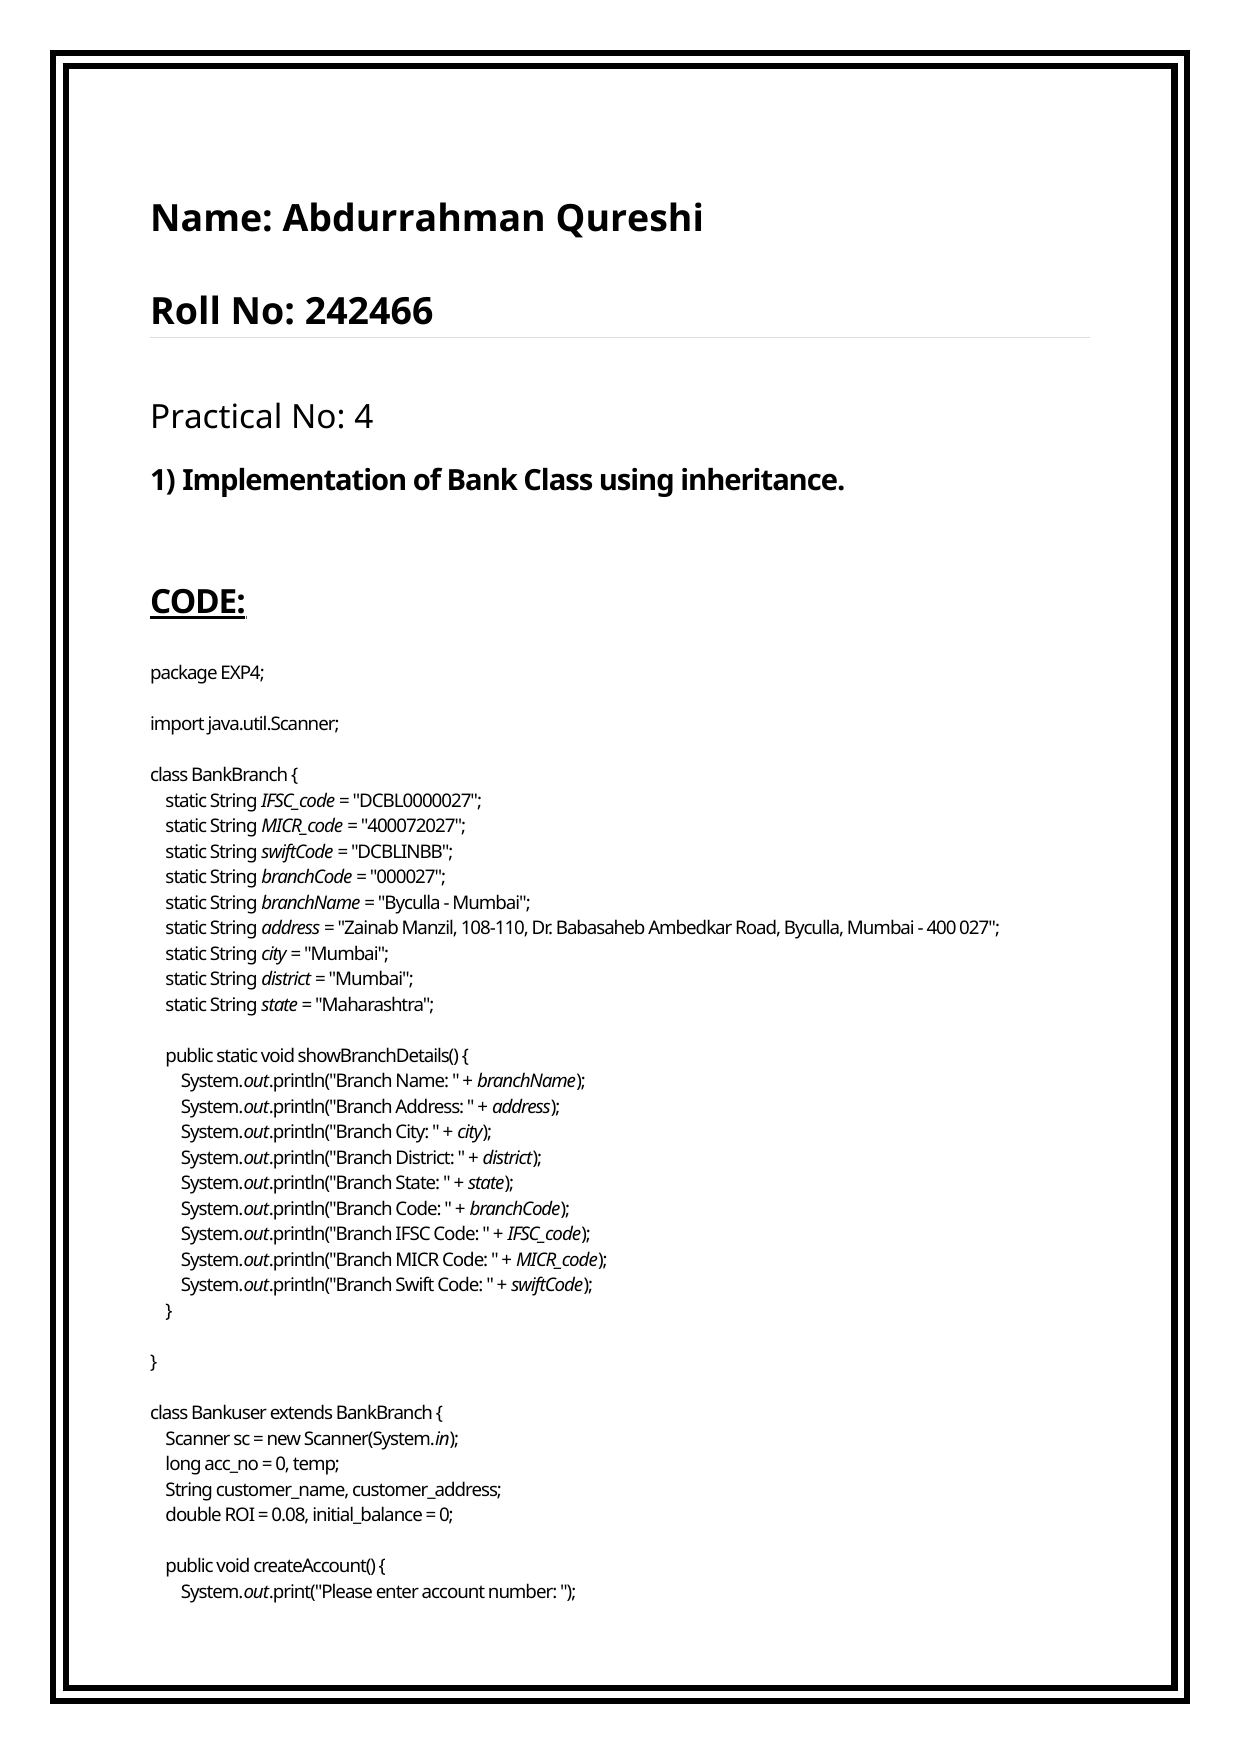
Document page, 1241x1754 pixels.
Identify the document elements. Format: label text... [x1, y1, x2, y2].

title 1) Implementation of Bank Class using inheritance. [150, 459, 1090, 498]
subtitle Roll No: 242466 [150, 284, 1090, 337]
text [150, 659, 1090, 1603]
text CODE: [150, 578, 1090, 623]
text Practical No: 4 [150, 393, 1090, 438]
subtitle Name: Abdurrahman Qureshi [150, 192, 1090, 243]
